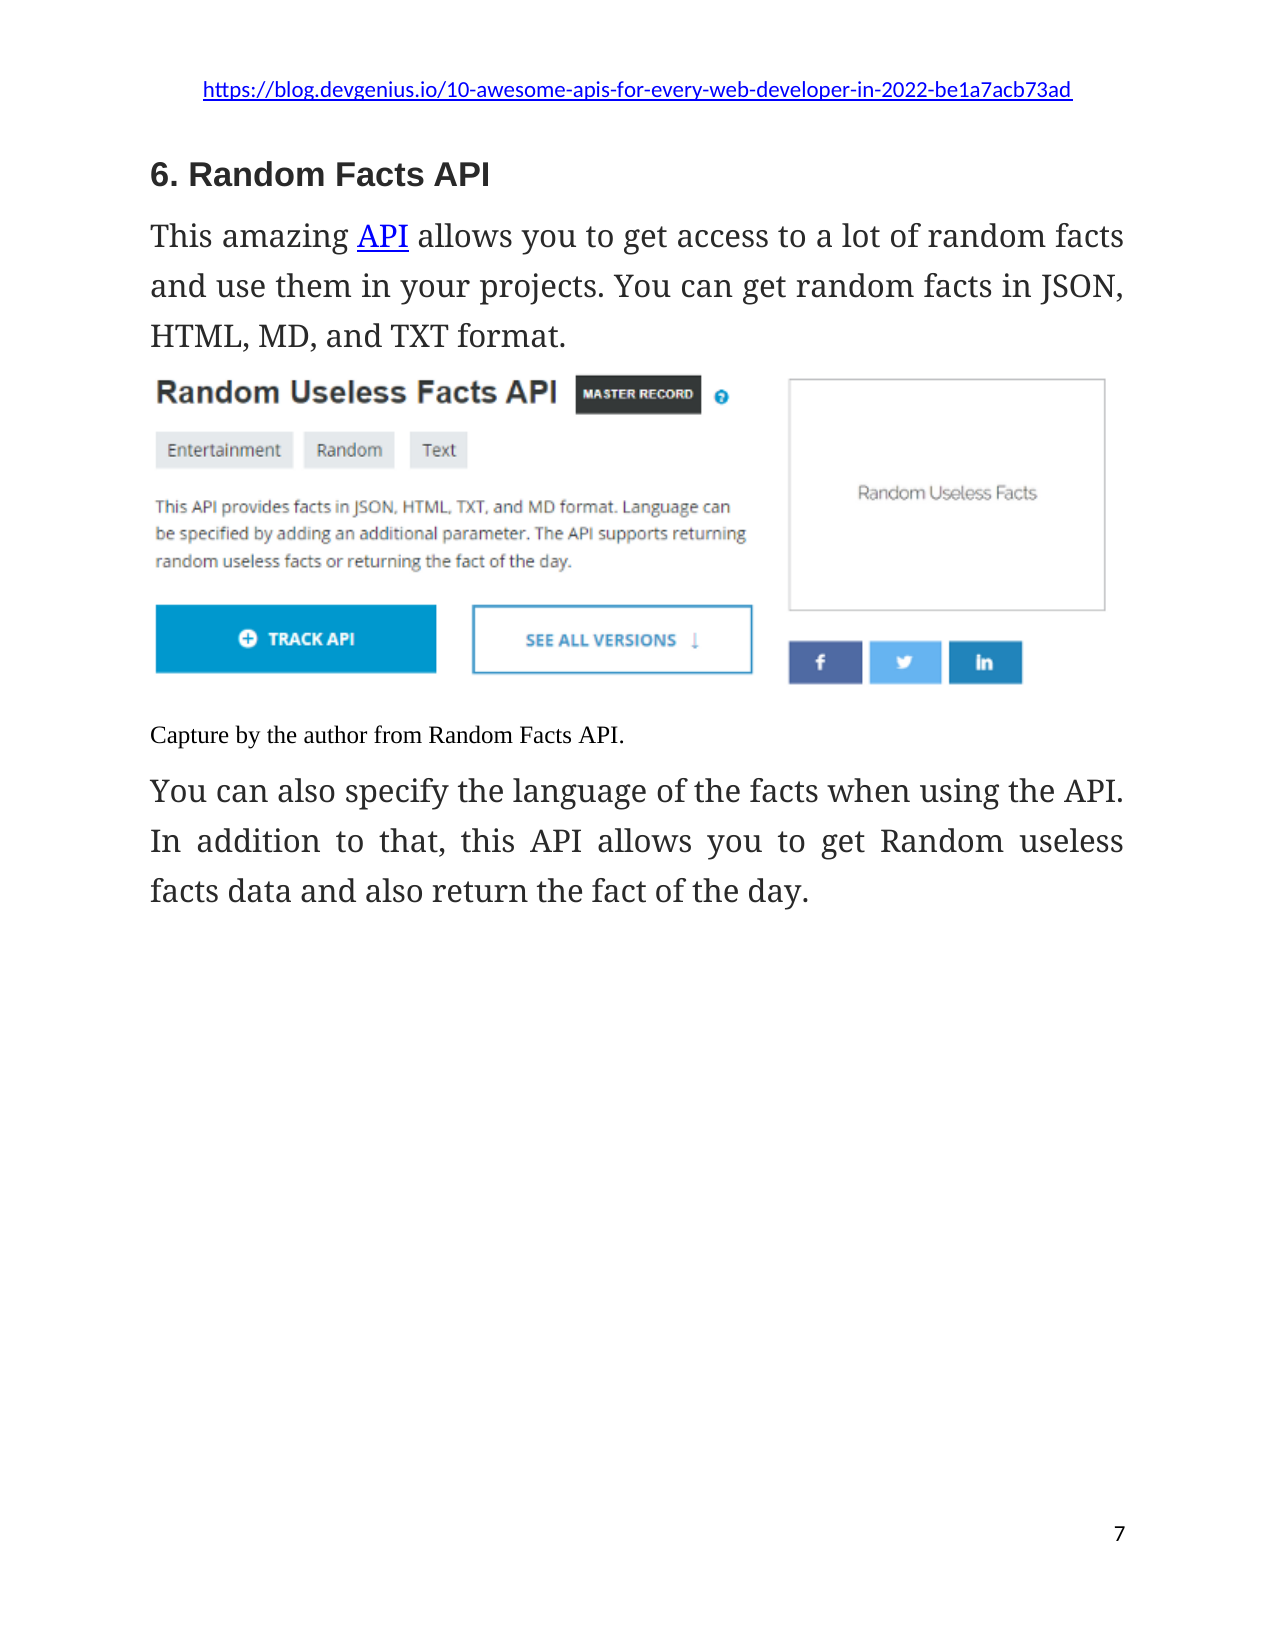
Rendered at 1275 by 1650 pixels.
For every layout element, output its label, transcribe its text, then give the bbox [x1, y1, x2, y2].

text Capture by the author from Random Facts API. [150, 720, 1125, 749]
text 6. Random Facts API [150, 150, 1125, 194]
text This amazing API allows you to get access to a lot of random facts and use them in your projects. You can get random facts in JSON, HTML, MD, and TXT format. [150, 206, 1125, 356]
picture [150, 368, 1125, 708]
text You can also specify the language of the facts when using the API. In addition to that, this API allows you to get Random useless facts data and also return the fact of the day. [150, 761, 1125, 911]
